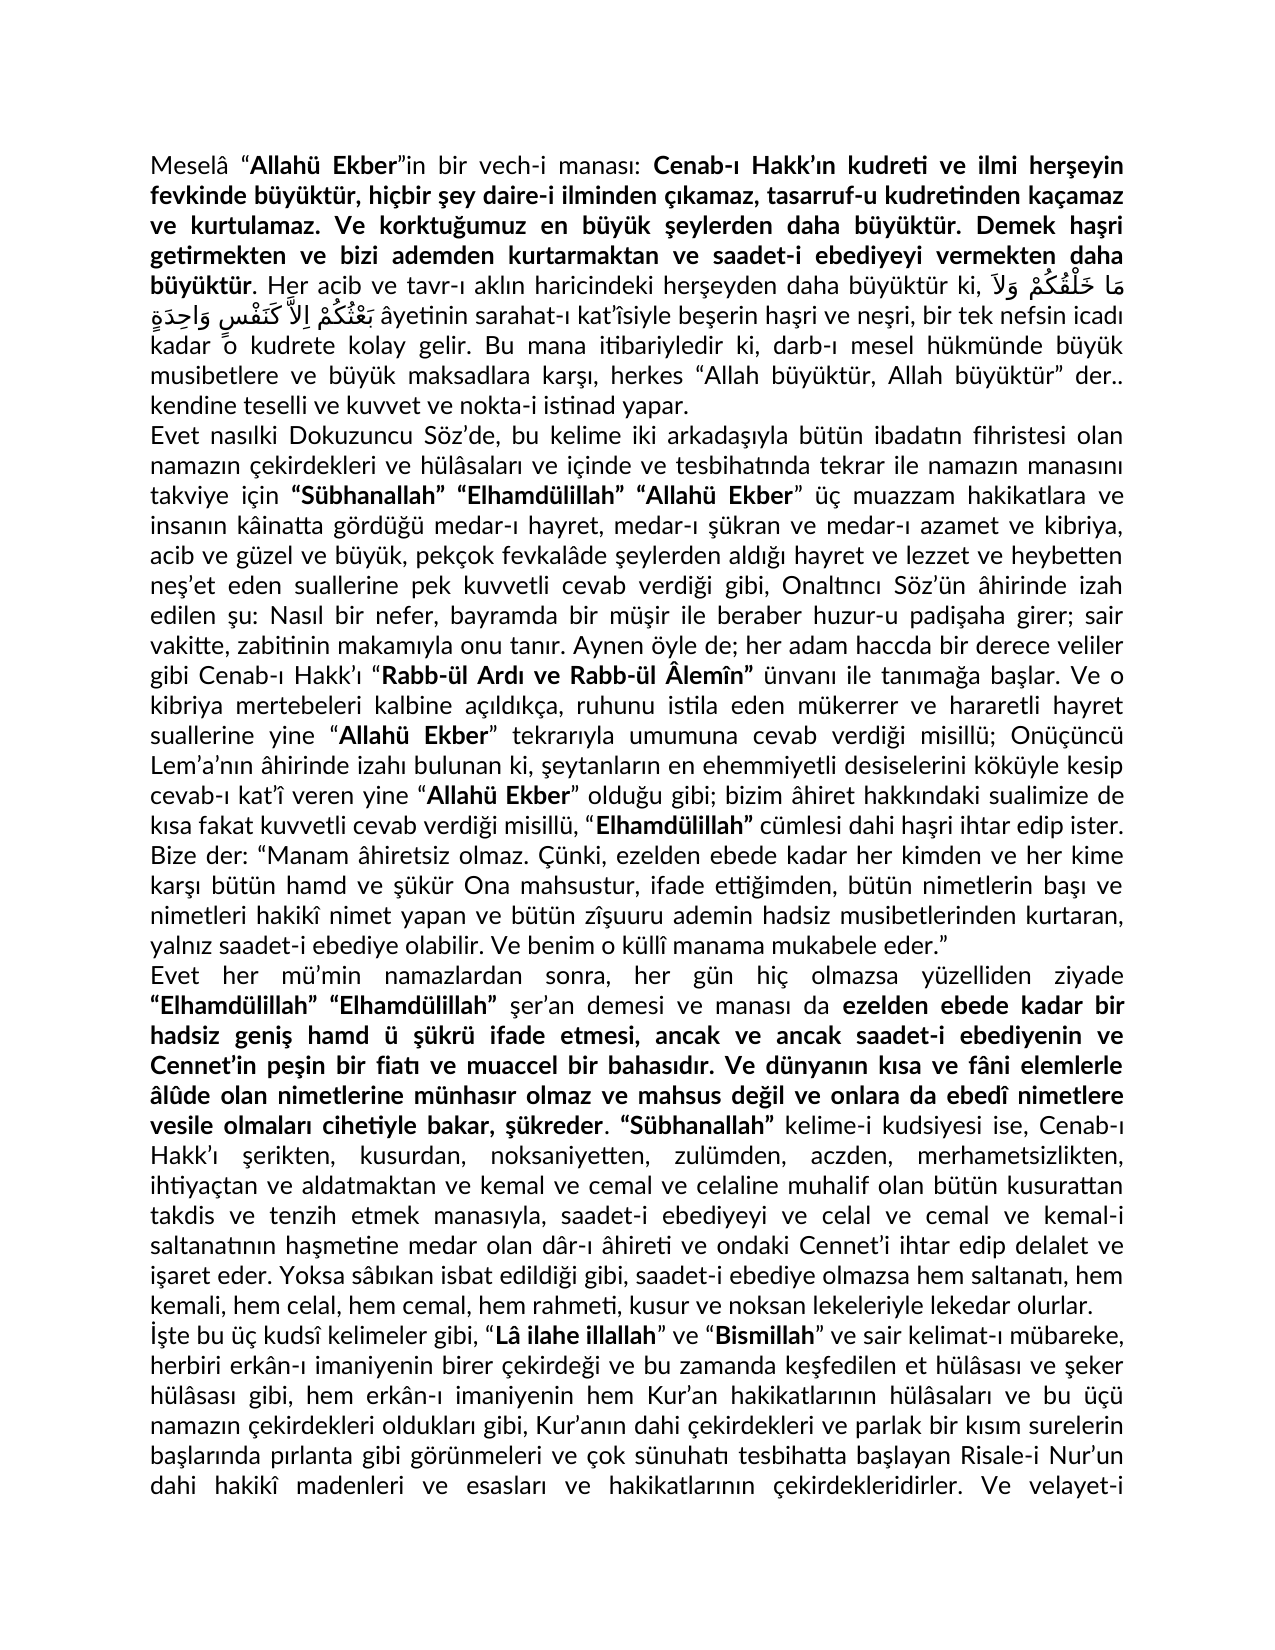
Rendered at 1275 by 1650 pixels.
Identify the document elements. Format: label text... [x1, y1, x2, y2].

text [150, 1320, 1125, 1500]
text Evet nasılki Dokuzuncu Söz’de, bu kelime iki arkadaşıyla bütün ibadatın fihristesi olan namazın çekirdekleri ve hülâsaları ve içinde ve tesbihatında tekrar ile namazın manasını takviye için “Sübhanallah” “Elhamdülillah” “Allahü Ekber” üç muazzam hakikatlara ve insanın kâinatta gördüğü medar-ı hayret, medar-ı şükran ve medar-ı azamet ve kibriya, acib ve güzel ve büyük, pekçok fevkalâde şeylerden aldığı hayret ve lezzet ve heybetten neş’et eden suallerine pek kuvvetli cevab verdiği gibi, Onaltıncı Söz’ün âhirinde izah edilen şu: Nasıl bir nefer, bayramda bir müşir ile beraber huzur-u padişaha girer; sair vakitte, zabitinin makamıyla onu tanır. Aynen öyle de; her adam haccda bir derece veliler gibi Cenab-ı Hakk’ı “Rabb-ül Ardı ve Rabb-ül Âlemîn” ünvanı ile tanımağa başlar. Ve o kibriya mertebeleri kalbine açıldıkça, ruhunu istila eden mükerrer ve hararetli hayret suallerine yine “Allahü Ekber” tekrarıyla umumuna cevab verdiği misillü; Onüçüncü Lem’a’nın âhirinde izahı bulunan ki, şeytanların en ehemmiyetli desiselerini köküyle kesip cevab-ı kat’î veren yine “Allahü Ekber” olduğu gibi; bizim âhiret hakkındaki sualimize de kısa fakat kuvvetli cevab verdiği misillü, “Elhamdülillah” cümlesi dahi haşri ihtar edip ister. Bize der: “Manam âhiretsiz olmaz. Çünki, ezelden ebede kadar her kimden ve her kime karşı bütün hamd ve şükür Ona mahsustur, ifade ettiğimden, bütün nimetlerin başı ve nimetleri hakikî nimet yapan ve bütün zîşuuru ademin hadsiz musibetlerinden kurtaran, yalnız saadet-i ebediye olabilir. Ve benim o küllî manama mukabele eder.” [150, 420, 1125, 960]
text Evet her mü’min namazlardan sonra, her gün hiç olmazsa yüzelliden ziyade “Elhamdülillah” “Elhamdülillah” şer’an demesi ve manası da ezelden ebede kadar bir hadsiz geniş hamd ü şükrü ifade etmesi, ancak ve ancak saadet-i ebediyenin ve Cennet’in peşin bir fiatı ve muaccel bir bahasıdır. Ve dünyanın kısa ve fâni elemlerle âlûde olan nimetlerine münhasır olmaz ve mahsus değil ve onlara da ebedî nimetlere vesile olmaları cihetiyle bakar, şükreder. “Sübhanallah” kelime-i kudsiyesi ise, Cenab-ı Hakk’ı şerikten, kusurdan, noksaniyetten, zulümden, aczden, merhametsizlikten, ihtiyaçtan ve aldatmaktan ve kemal ve cemal ve celaline muhalif olan bütün kusurattan takdis ve tenzih etmek manasıyla, saadet-i ebediyeyi ve celal ve cemal ve kemal-i saltanatının haşmetine medar olan dâr-ı âhireti ve ondaki Cennet’i ihtar edip delalet ve işaret eder. Yoksa sâbıkan isbat edildiği gibi, saadet-i ebediye olmazsa hem saltanatı, hem kemali, hem celal, hem cemal, hem rahmeti, kusur ve noksan lekeleriyle lekedar olurlar. [150, 960, 1125, 1320]
text Meselâ “Allahü Ekber”in bir vech-i manası: Cenab-ı Hakk’ın kudreti ve ilmi herşeyin fevkinde büyüktür, hiçbir şey daire-i ilminden çıkamaz, tasarruf-u kudretinden kaçamaz ve kurtulamaz. Ve korktuğumuz en büyük şeylerden daha büyüktür. Demek haşri getirmekten ve bizi ademden kurtarmaktan ve saadet-i ebediyeyi vermekten daha büyüktür. Her acib ve tavr-ı aklın haricindeki herşeyden daha büyüktür ki, مَا خَلْقُكُمْ وَلاَ بَعْثُكُمْ اِلاَّ كَنَفْسٍ وَاحِدَةٍ âyetinin sarahat-ı kat’îsiyle beşerin haşri ve neşri, bir tek nefsin icadı kadar o kudrete kolay gelir. Bu mana itibariyledir ki, darb-ı mesel hükmünde büyük musibetlere ve büyük maksadlara karşı, herkes “Allah büyüktür, Allah büyüktür” der.. kendine teselli ve kuvvet ve nokta-i istinad yapar. [150, 150, 1125, 420]
